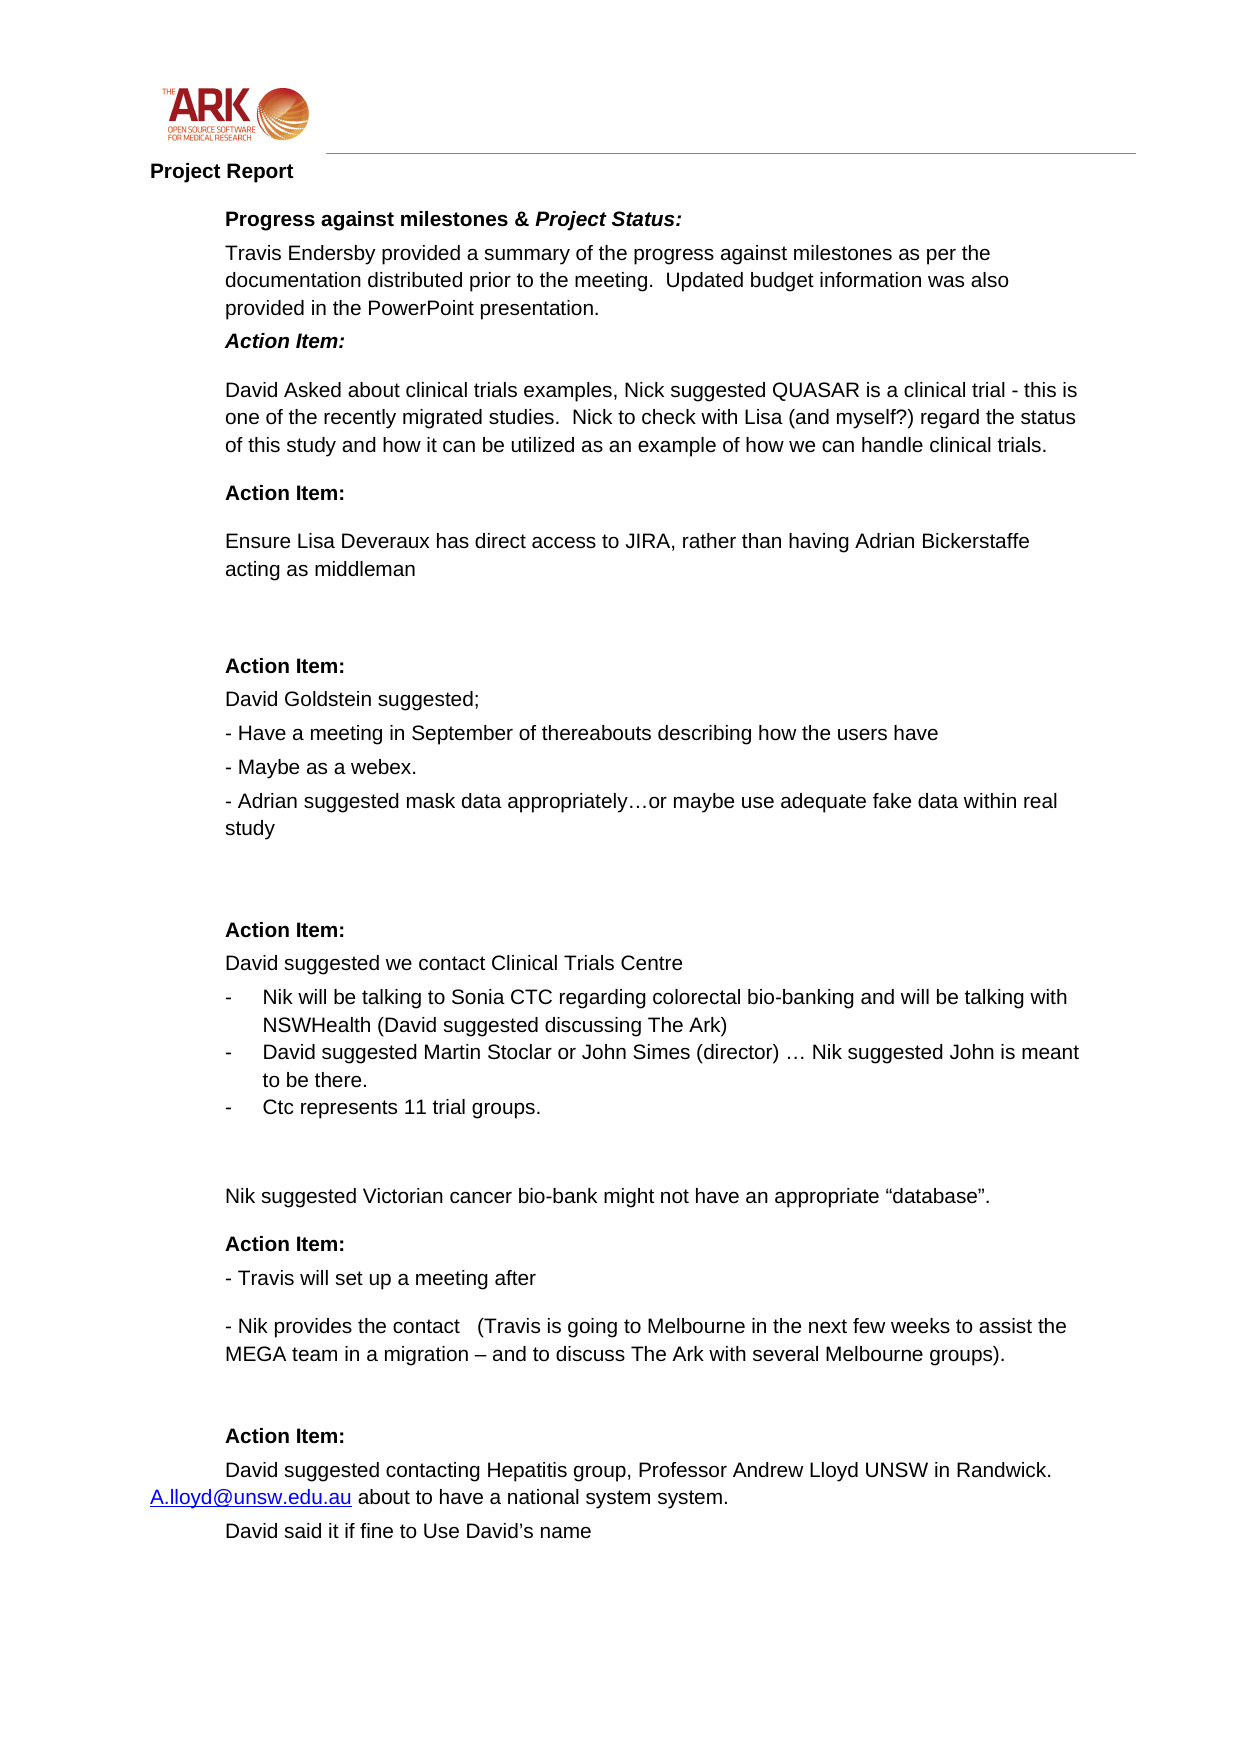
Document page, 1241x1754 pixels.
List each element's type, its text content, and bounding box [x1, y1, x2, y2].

text Progress against milestones & Project Status: [225, 207, 1090, 231]
picture [150, 73, 327, 154]
text Action Item: [225, 917, 1090, 941]
text - Nik provides the contact (Travis is going to Melbourne in the next few weeks to assist the MEGA team in a migration – and to discuss The Ark with several Melbourne groups). [225, 1314, 1090, 1366]
list Nik will be talking to Sonia CTC regarding colorectal bio-banking and will be talking with NSWHealth (David suggested discussing The Ark) [225, 985, 1090, 1036]
text Action Item: [225, 653, 1090, 677]
text Nik suggested Victorian cancer bio-bank might not have an appropriate “database”. [225, 1184, 1090, 1208]
text Action Item: [225, 329, 1090, 353]
text Ensure Lisa Deveraux has direct access to JIRA, rather than having Adrian Bickerstaffe acting as middleman [225, 529, 1090, 581]
text David suggested we contact Clinical Trials Centre [225, 951, 1090, 975]
text - Travis will set up a meeting after [225, 1266, 1090, 1290]
text Action Item: [225, 481, 1090, 505]
text David said it if fine to Use David’s name [150, 1519, 1090, 1543]
text Action Item: [225, 1232, 1090, 1256]
text David Goldstein suggested; [225, 687, 1090, 711]
text Action Item: [225, 1424, 1090, 1448]
text Travis Endersby provided a summary of the progress against milestones as per the documentation distributed prior to the meeting. Updated budget information was also provided in the PowerPoint presentation. [225, 241, 1090, 319]
text - Maybe as a webex. [225, 755, 1090, 779]
list David suggested Martin Stoclar or John Simes (director) … Nik suggested John is meant to be there. [225, 1040, 1090, 1091]
text - Adrian suggested mask data appropriately…or maybe use adequate fake data within real study [225, 788, 1090, 840]
text David Asked about clinical trials examples, Nick suggested QUASAR is a clinical trial - this is one of the recently migrated studies. Nick to check with Lisa (and myself?) regard the status of this study and how it can be utilized as an example of how we can handle clinical trials. [225, 378, 1090, 457]
text - Have a meeting in September of thereabouts describing how the users have [225, 721, 1090, 745]
text David suggested contacting Hepatitis group, Professor Andrew Lloyd UNSW in Randwick. A.lloyd@unsw.edu.au about to have a national system system. [150, 1457, 1090, 1509]
list Ctc represents 11 trial groups. [225, 1095, 1090, 1119]
text Project Report [150, 158, 1090, 182]
